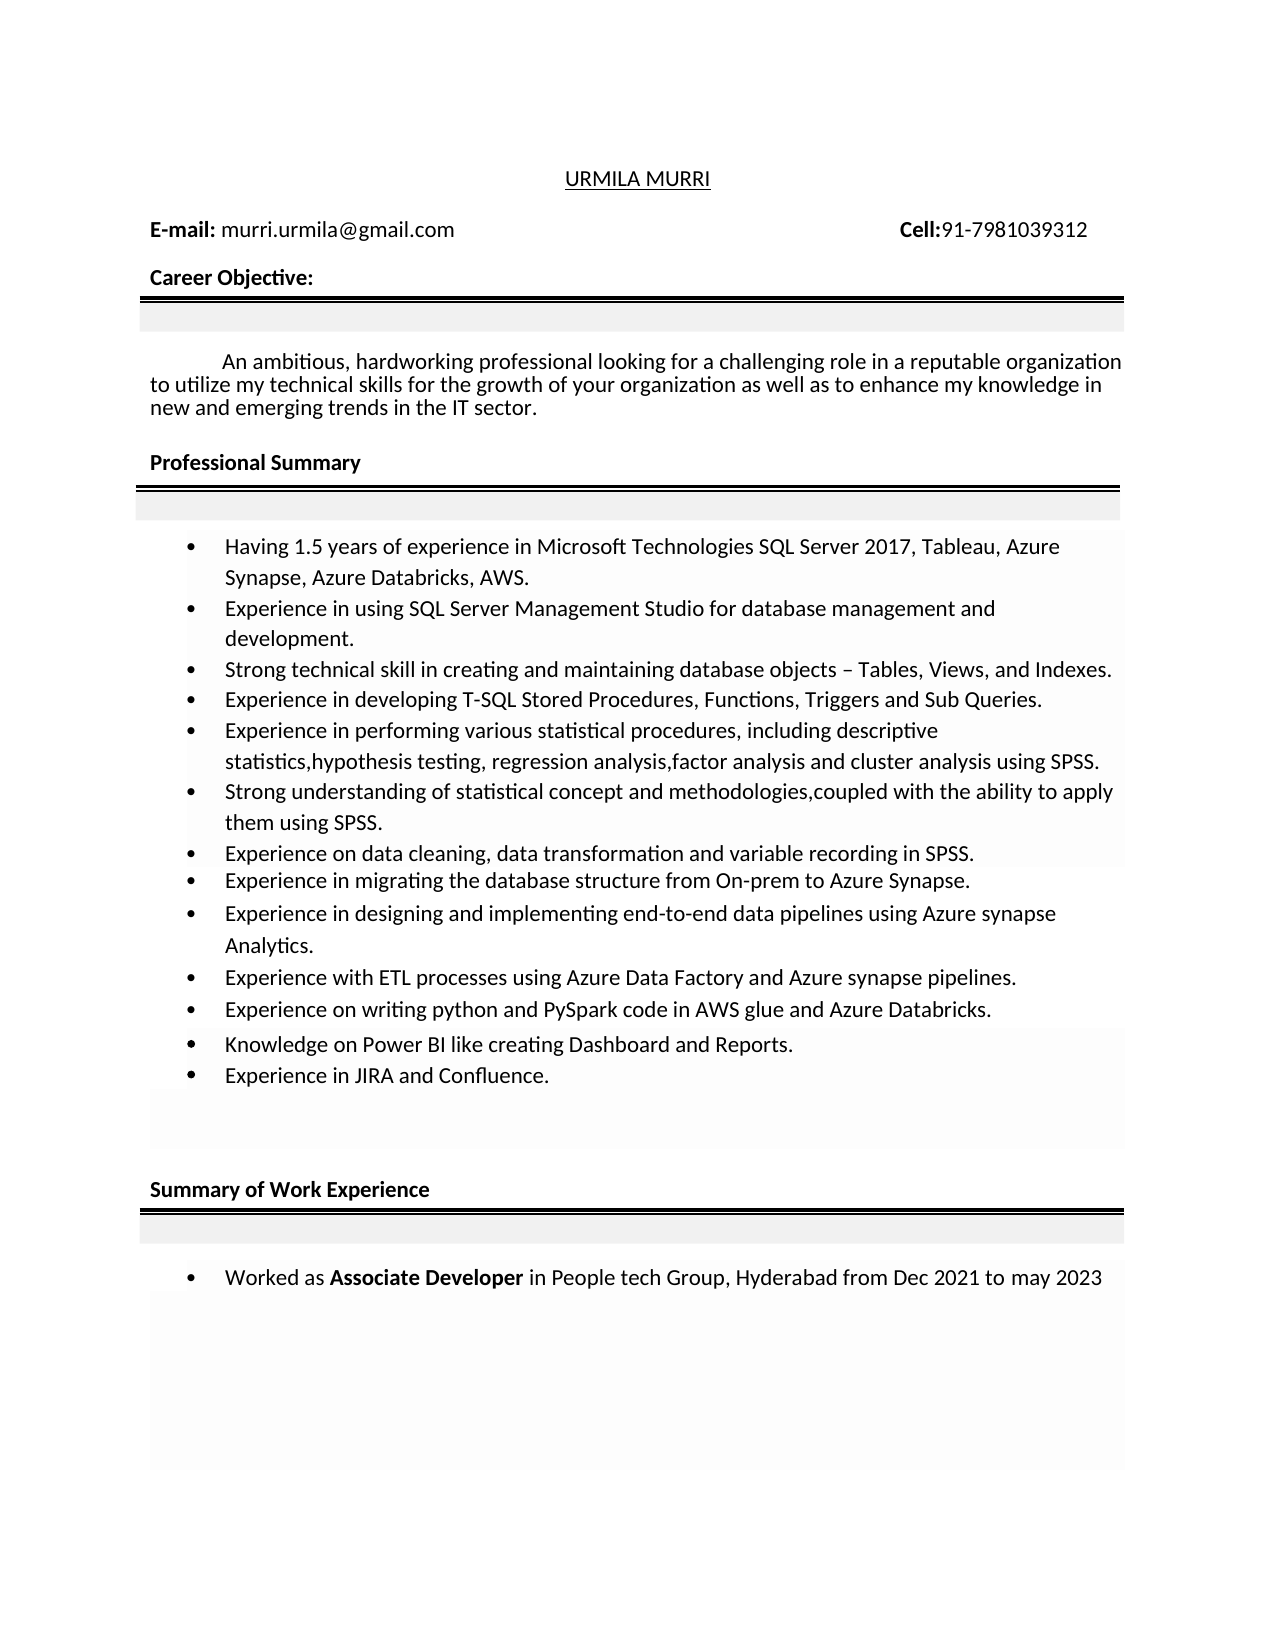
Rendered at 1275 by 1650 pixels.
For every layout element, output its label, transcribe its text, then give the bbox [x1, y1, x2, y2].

text E-mail: murri.urmila@gmail.com Cell:91-7981039312 [150, 219, 1125, 242]
list Experience in JIRA and Confluence. [187, 1058, 1125, 1089]
text URMILA MURRI [150, 157, 1125, 194]
list Experience on data cleaning, data transformation and variable recording in SPSS. [187, 836, 1125, 867]
text Summary of Work Experience [150, 1178, 1125, 1201]
list Experience in migrating the database structure from On-prem to Azure Synapse. [187, 867, 1125, 895]
list Knowledge on Power BI like creating Dashboard and Reports. [187, 1028, 1125, 1058]
list Strong technical skill in creating and maintaining database objects – Tables, Views, and Indexes. [187, 652, 1125, 683]
text Career Objective: [150, 266, 1125, 289]
list Worked as Associate Developer in People tech Group, Hyderabad from Dec 2021 to may 2023 [187, 1260, 1125, 1291]
list Having 1.5 years of experience in Microsoft Technologies SQL Server 2017, Tableau, Azure Synapse, Azure Databricks, AWS. [187, 530, 1125, 591]
list Strong understanding of statistical concept and methodologies,coupled with the ability to apply them using SPSS. [187, 775, 1125, 836]
list Experience on writing python and PySpark code in AWS glue and Azure Databricks. [187, 995, 1125, 1023]
list Experience in using SQL Server Management Studio for database management and development. [187, 591, 1125, 652]
list Experience with ETL processes using Azure Data Factory and Azure synapse pipelines. [187, 963, 1125, 991]
list Experience in designing and implementing end-to-end data pipelines using Azure synapse Analytics. [187, 899, 1125, 959]
list Experience in developing T-SQL Stored Procedures, Functions, Triggers and Sub Queries. [187, 683, 1125, 713]
text An ambitious, hardworking professional looking for a challenging role in a reputable organization to utilize my technical skills for the growth of your organization as well as to enhance my knowledge in new and emerging trends in the IT sector. [150, 351, 1125, 419]
list Experience in performing various statistical procedures, including descriptive statistics,hypothesis testing, regression analysis,factor analysis and cluster analysis using SPSS. [187, 713, 1125, 775]
text Professional Summary [150, 448, 1125, 476]
